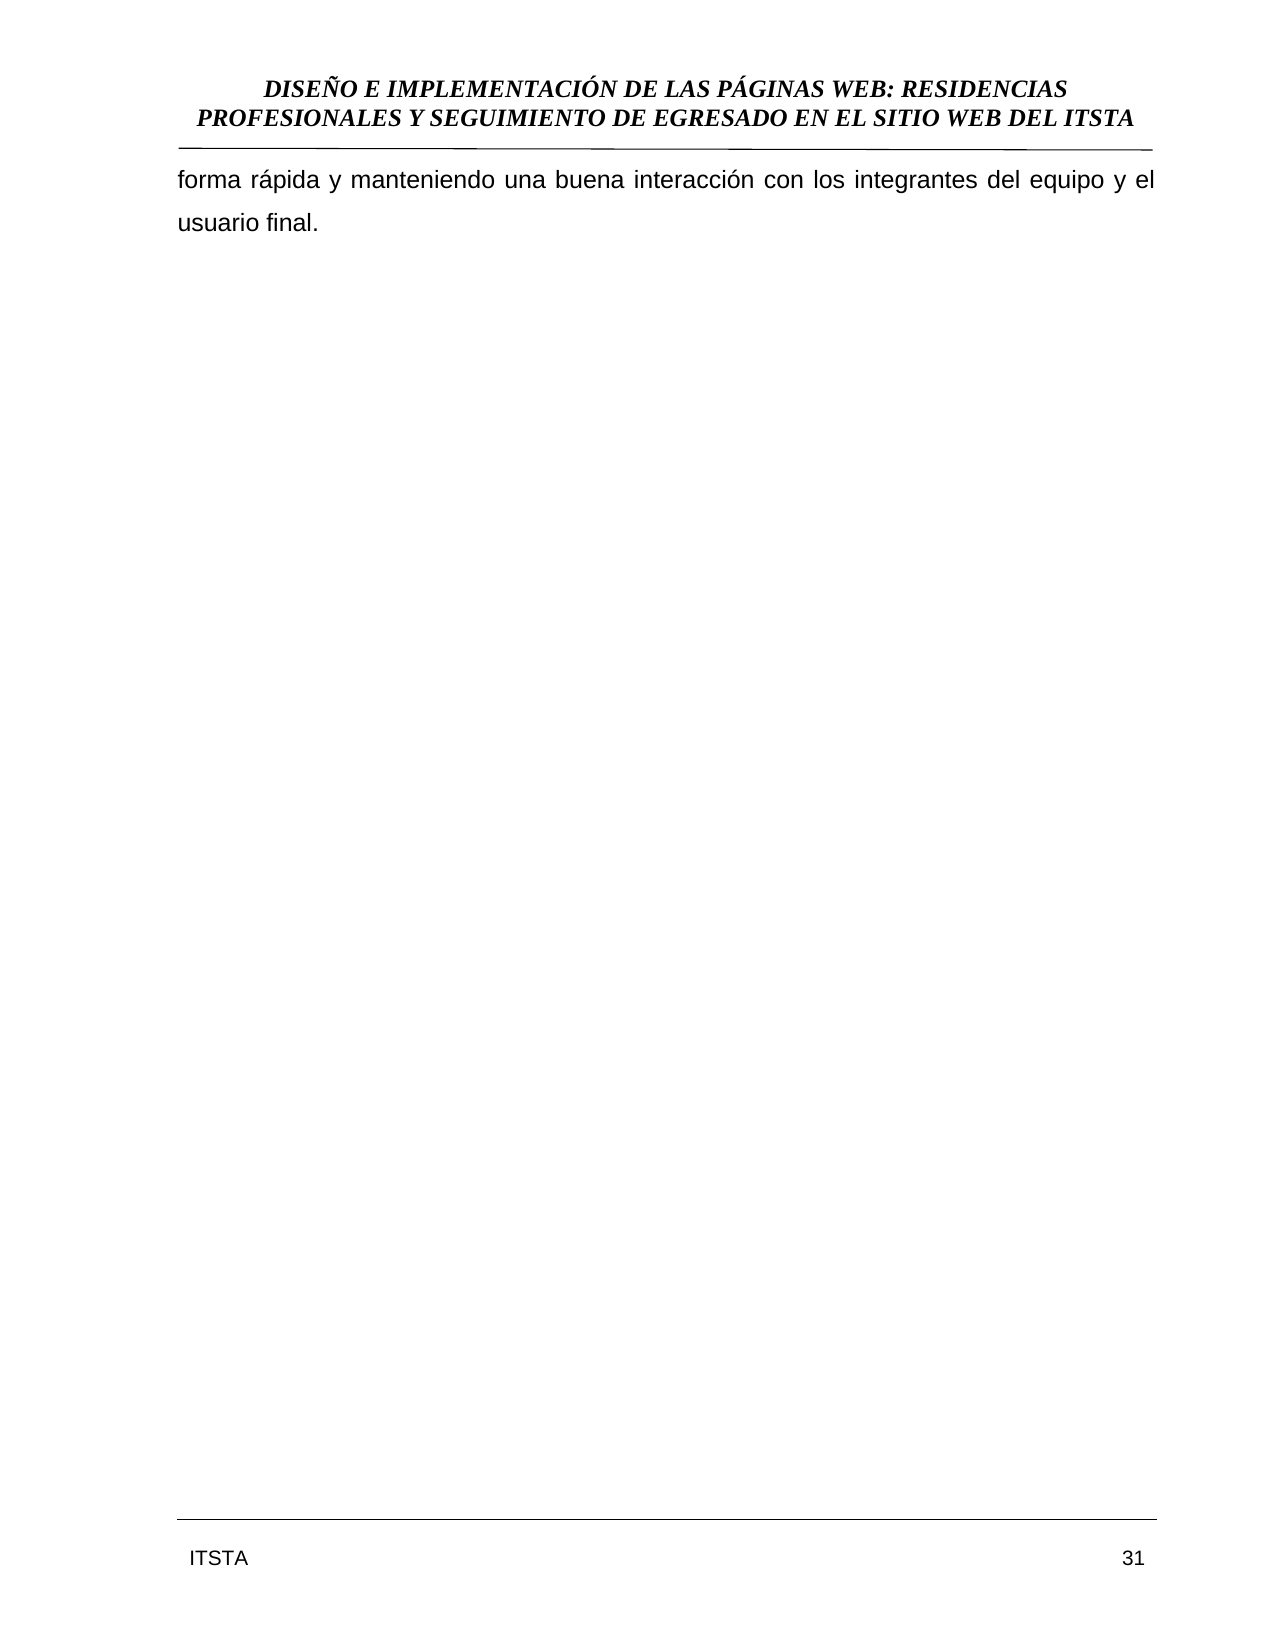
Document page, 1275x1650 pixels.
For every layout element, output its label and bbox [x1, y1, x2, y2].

text [177, 165, 1157, 237]
